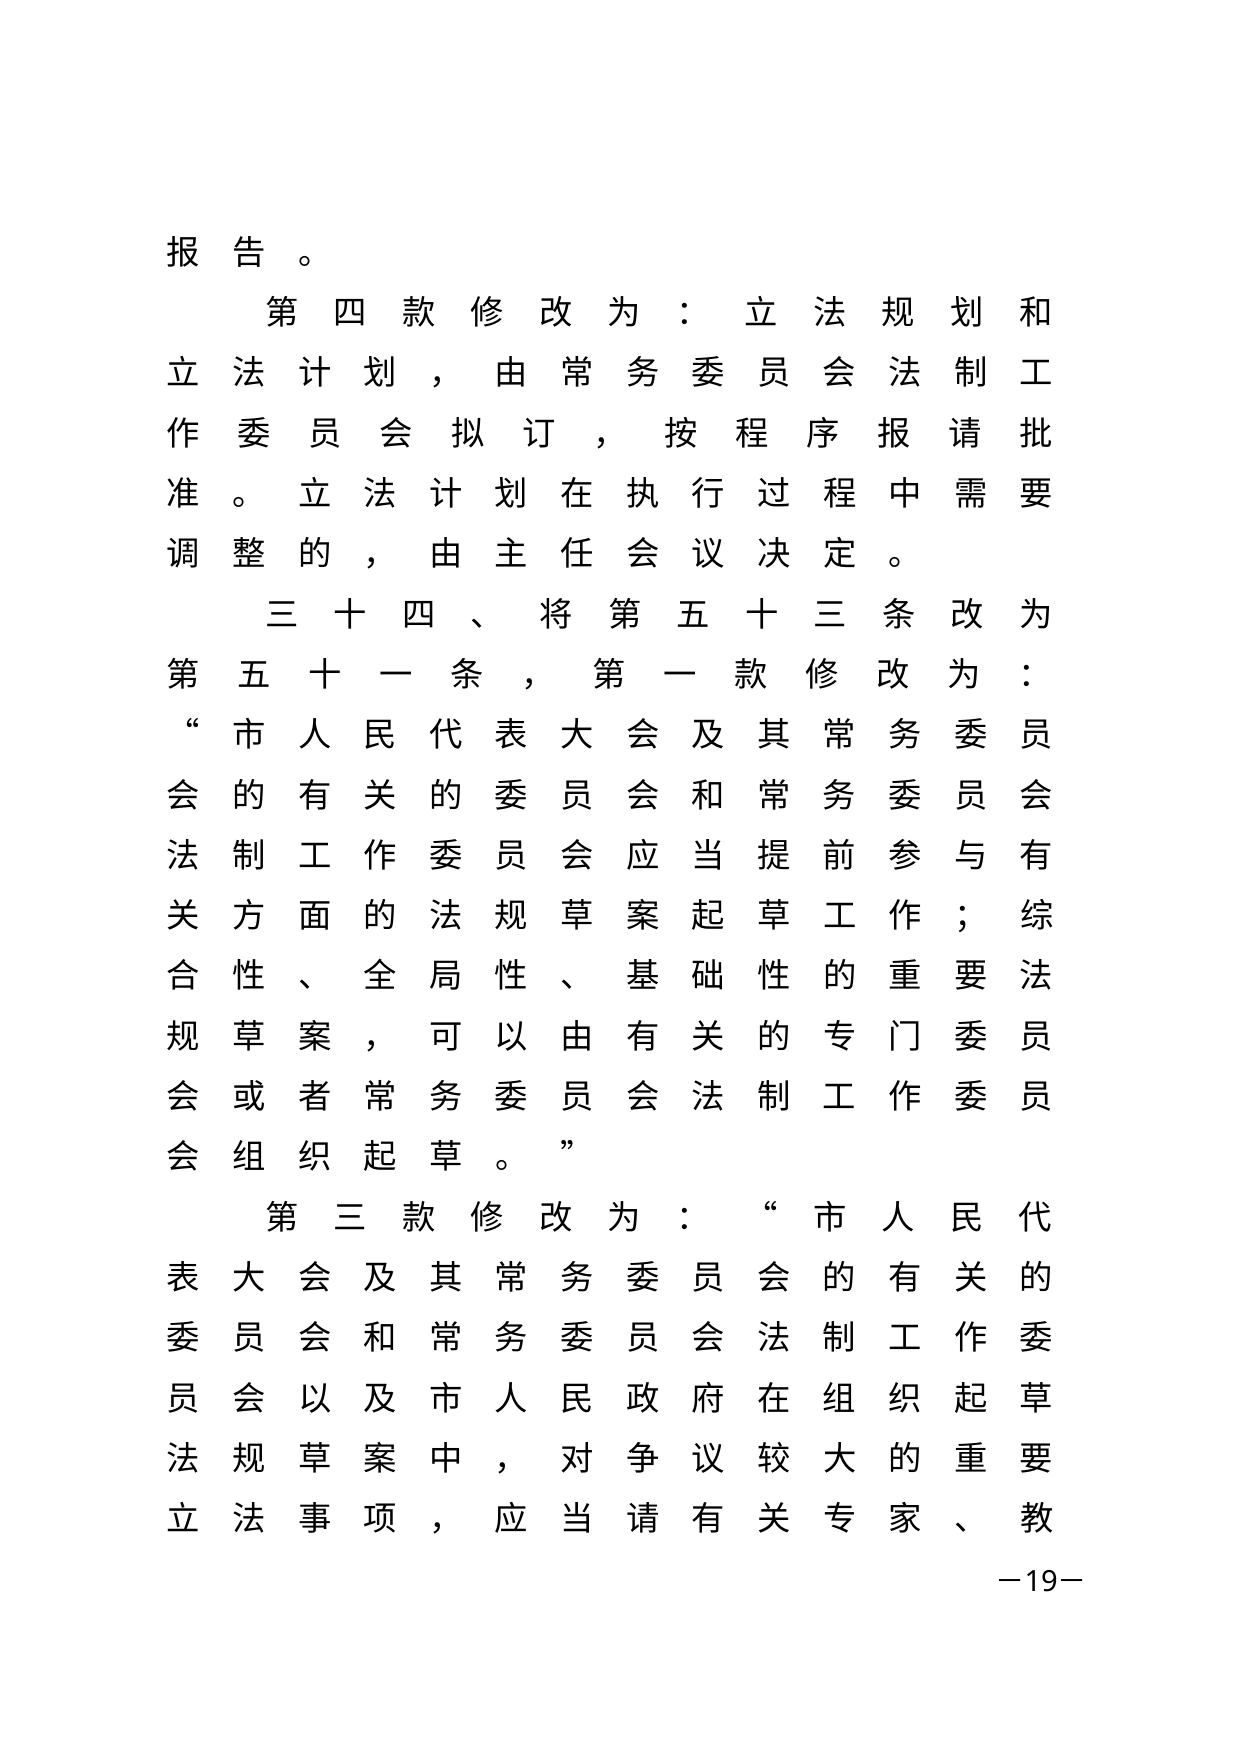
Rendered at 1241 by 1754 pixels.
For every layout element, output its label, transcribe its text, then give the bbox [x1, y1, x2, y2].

list 三十四、将第五十三条改为第五十一条，第一款修改为：“市人民代表大会及其常务委员会的有关的委员会和常务委员会法制工作委员会应当提前参与有关方面的法规草案起草工作；综合性、全局性、基础性的重要法规草案，可以由有关的专门委员会或者常务委员会法制工作委员会组织起草。” [167, 581, 1085, 1184]
list 第三款修改为：“市人民代表大会及其常务委员会的有关的委员会和常务委员会法制工作委员会以及市人民政府在组织起草法规草案中，对争议较大的重要立法事项，应当请有关专家、教学科研单位、社会组织等第三方进行评估。向市人民代表大会常务委员会提出法规案时，应当提供第三方评估报告。” [167, 1184, 1085, 1546]
list 第四款修改为：立法规划和立法计划，由常务委员会法制工作委员会拟订，按程序报请批准。立法计划在执行过程中需要调整的，由主任会议决定。 [167, 280, 1085, 581]
